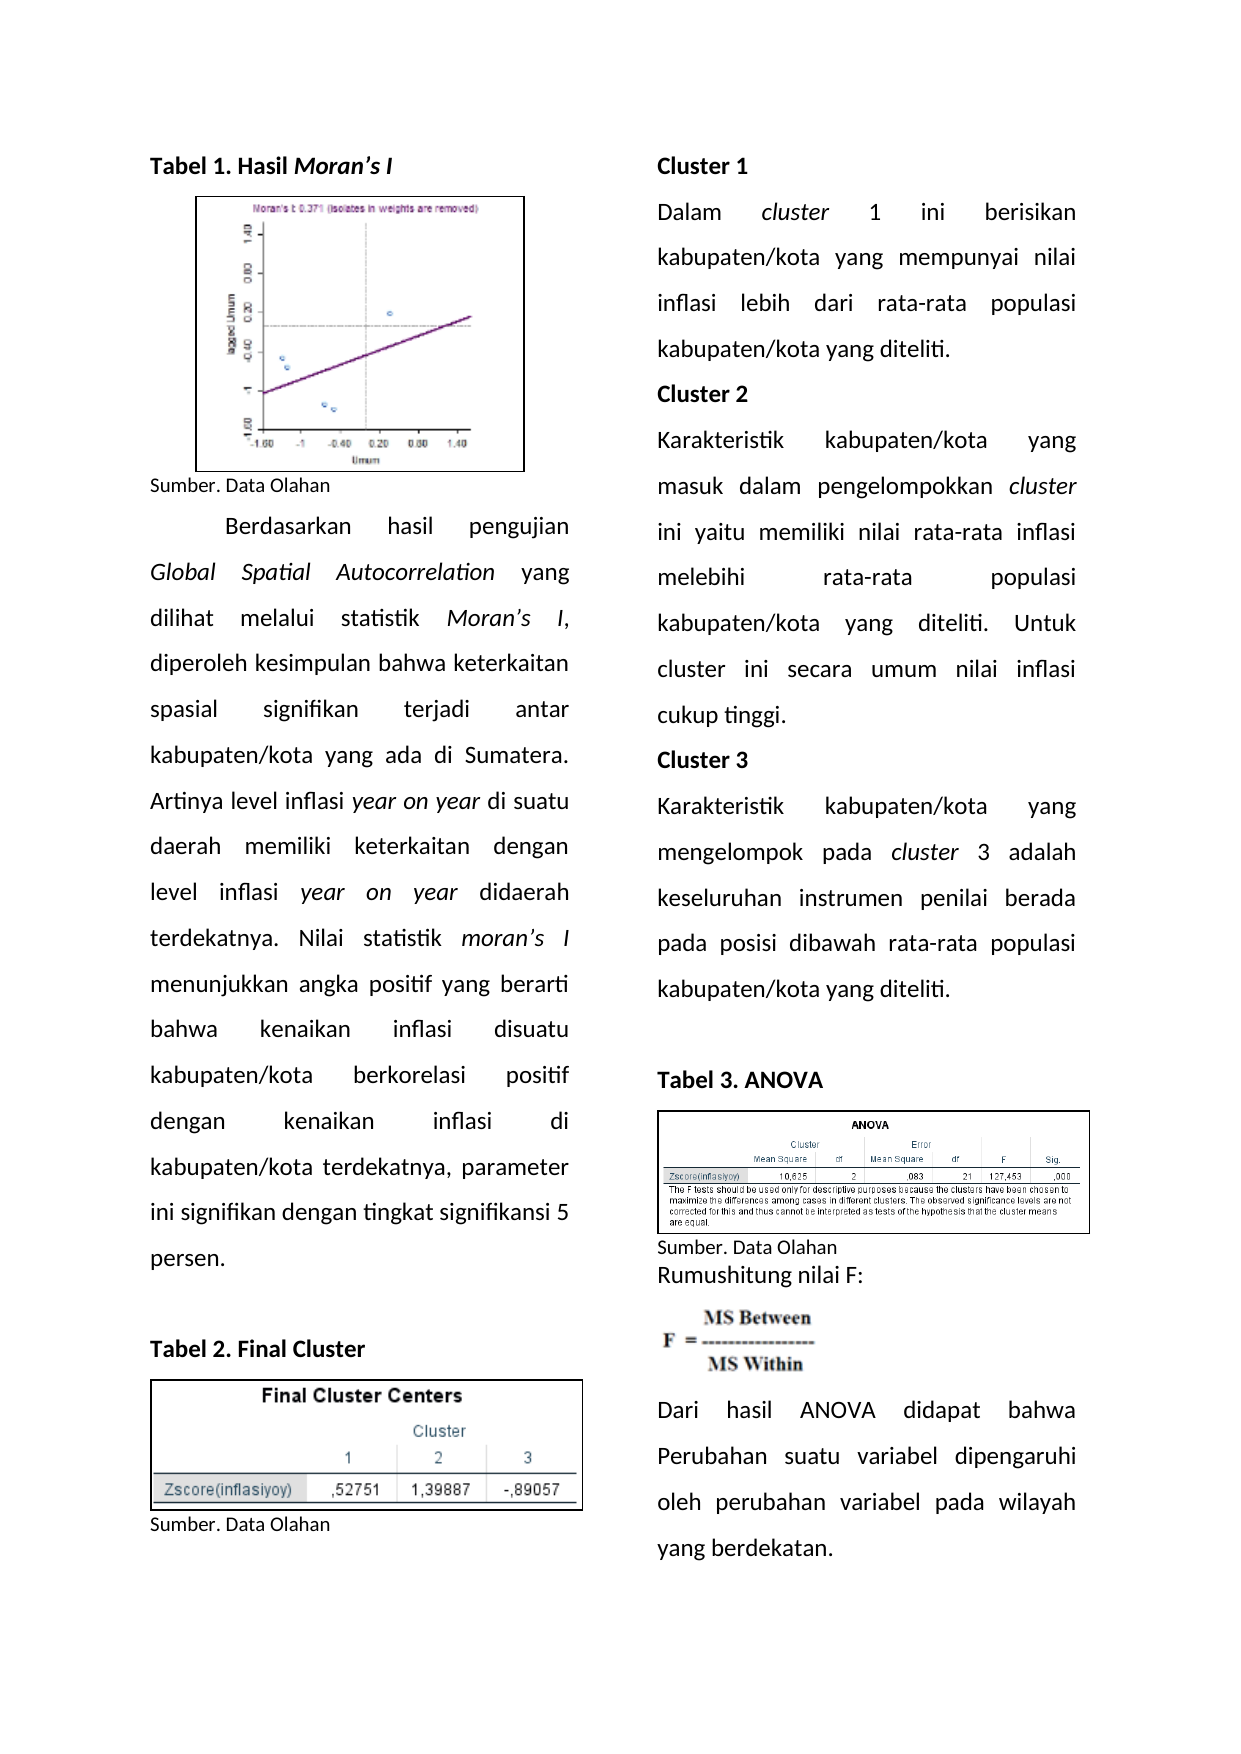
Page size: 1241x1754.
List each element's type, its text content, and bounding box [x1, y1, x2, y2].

picture [659, 1112, 1089, 1233]
text Tabel 1. Hasil Moran’s I [150, 150, 569, 181]
text Karakteristik kabupaten/kota yang masuk dalam pengelompokkan cluster ini yaitu memiliki nilai rata-rata inflasi melebihi rata-rata populasi kabupaten/kota yang diteliti. Untuk cluster ini secara umum nilai inflasi cukup tinggi. [657, 424, 1076, 729]
text Cluster 2 [657, 379, 1076, 409]
text Tabel 2. Final Cluster [150, 1333, 569, 1364]
picture [152, 1381, 582, 1509]
text Sumber. Data Olahan [657, 1234, 1076, 1259]
picture [657, 1305, 835, 1381]
text Karakteristik kabupaten/kota yang mengelompok pada cluster 3 adalah keseluruhan instrumen penilai berada pada posisi dibawah rata-rata populasi kabupaten/kota yang diteliti. [657, 790, 1076, 1004]
text Dalam cluster 1 ini berisikan kabupaten/kota yang mempunyai nilai inflasi lebih dari rata-rata populasi kabupaten/kota yang diteliti. [657, 196, 1076, 363]
text Tabel 3. ANOVA [657, 1064, 1076, 1095]
text Sumber. Data Olahan [150, 472, 569, 498]
text Cluster 3 [657, 744, 1076, 775]
text Dari hasil ANOVA didapat bahwa Perubahan suatu variabel dipengaruhi oleh perubahan variabel pada wilayah yang berdekatan. [657, 1394, 1076, 1562]
text Cluster 1 [657, 150, 1076, 181]
picture [197, 197, 523, 471]
text Berdasarkan hasil pengujian Global Spatial Autocorrelation yang dilihat melalui statistik Moran’s I, diperoleh kesimpulan bahwa keterkaitan spasial signifikan terjadi antar kabupaten/kota yang ada di Sumatera. Artinya level inflasi year on year di suatu daerah memiliki keterkaitan dengan level inflasi year on year didaerah terdekatnya. Nilai statistik moran’s I menunjukkan angka positif yang berarti bahwa kenaikan inflasi disuatu kabupaten/kota berkorelasi positif dengan kenaikan inflasi di kabupaten/kota terdekatnya, parameter ini signifikan dengan tingkat signifikansi 5 persen. [150, 510, 569, 1273]
text Sumber. Data Olahan [150, 1511, 569, 1536]
text Rumushitung nilai F: [657, 1259, 1076, 1290]
